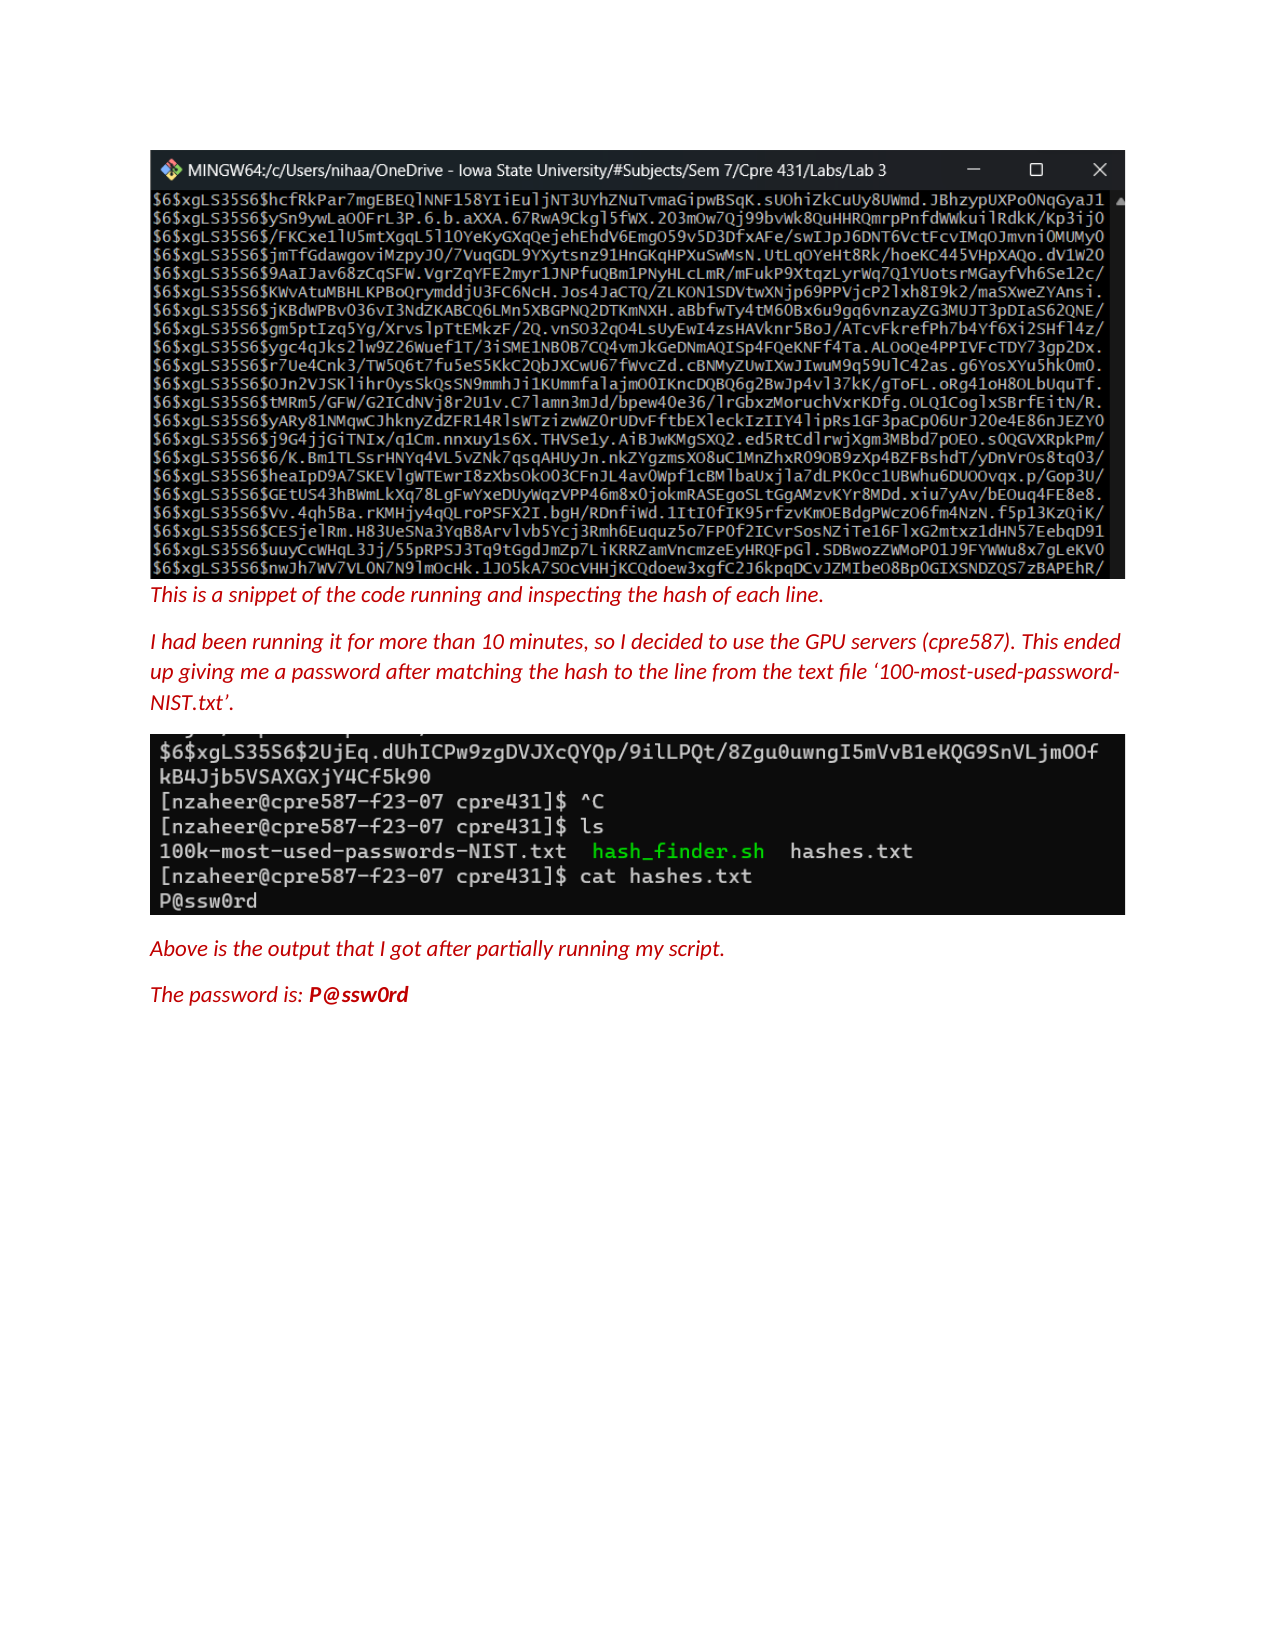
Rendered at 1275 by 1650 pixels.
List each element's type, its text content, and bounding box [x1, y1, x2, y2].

text The password is: P@ssw0rd [150, 981, 1125, 1008]
text This is a snippet of the code running and inspecting the hash of each line. [150, 579, 1125, 608]
text I had been running it for more than 10 minutes, so I decided to use the GPU servers (cpre587). This ended up giving me a password after matching the hash to the line from the text file ‘100-most-used-password-NIST.txt’. [150, 627, 1125, 716]
picture [150, 734, 1125, 915]
picture [150, 150, 1125, 579]
text Above is the output that I got after partially running my script. [150, 934, 1125, 962]
